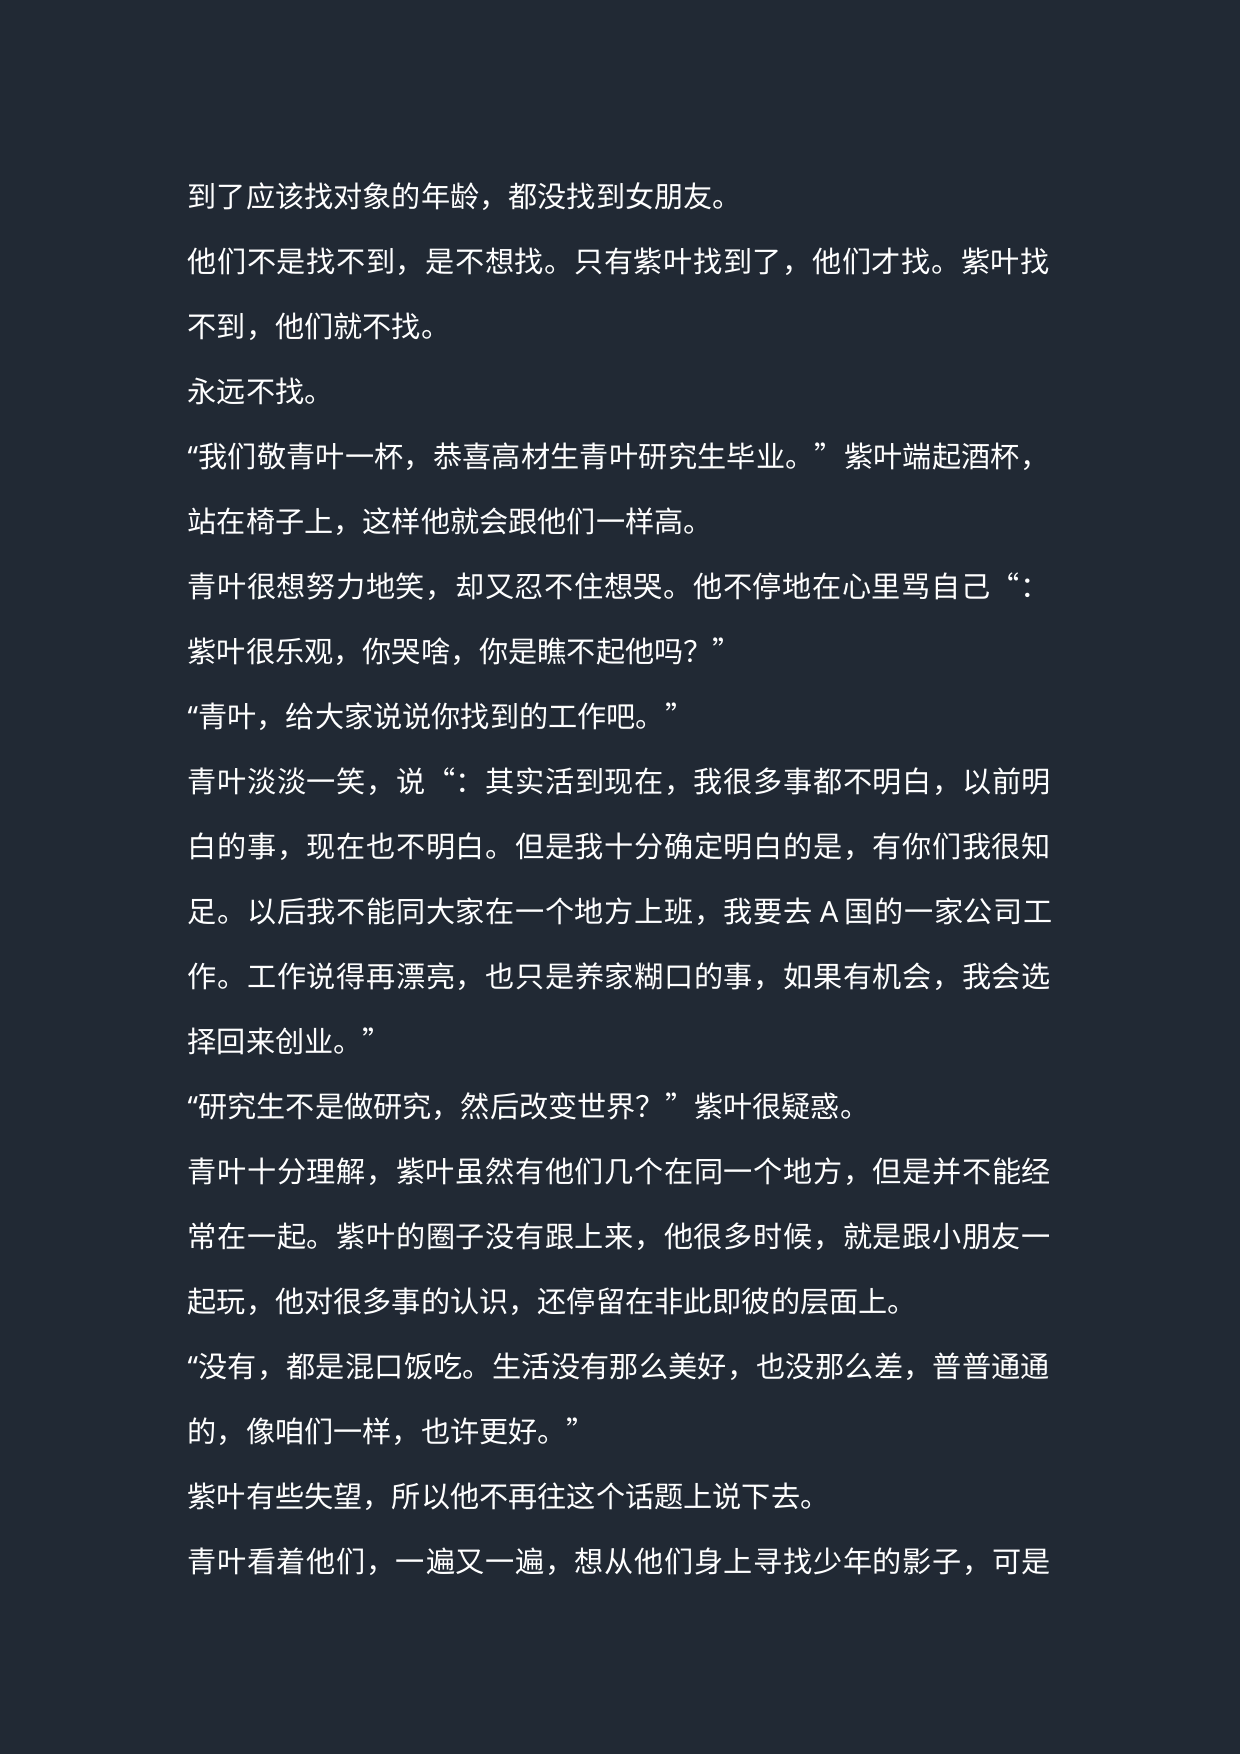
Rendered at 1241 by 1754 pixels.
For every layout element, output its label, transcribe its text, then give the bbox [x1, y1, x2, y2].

text 青叶很想努力地笑，却又忍不住想哭。他不停地在心里骂自己“：紫叶很乐观，你哭啥，你是瞧不起他吗？” [187, 552, 1053, 682]
text 青叶十分理解，紫叶虽然有他们几个在同一个地方，但是并不能经常在一起。紫叶的圈子没有跟上来，他很多时候，就是跟小朋友一起玩，他对很多事的认识，还停留在非此即彼的层面上。 [187, 1137, 1053, 1332]
text “我们敬青叶一杯，恭喜高材生青叶研究生毕业。”紫叶端起酒杯，站在椅子上，这样他就会跟他们一样高。 [187, 422, 1053, 552]
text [187, 1527, 1053, 1592]
text “研究生不是做研究，然后改变世界？”紫叶很疑惑。 [187, 1072, 1053, 1137]
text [187, 162, 1053, 227]
text “青叶，给大家说说你找到的工作吧。” [187, 682, 1053, 747]
text 紫叶有些失望，所以他不再往这个话题上说下去。 [187, 1462, 1053, 1527]
text 永远不找。 [187, 357, 1053, 422]
text 他们不是找不到，是不想找。只有紫叶找到了，他们才找。紫叶找不到，他们就不找。 [187, 227, 1053, 357]
text 青叶淡淡一笑，说“：其实活到现在，我很多事都不明白，以前明白的事，现在也不明白。但是我十分确定明白的是，有你们我很知足。以后我不能同大家在一个地方上班，我要去A国的一家公司工作。工作说得再漂亮，也只是养家糊口的事，如果有机会，我会选择回来创业。” [187, 747, 1053, 1072]
text “没有，都是混口饭吃。生活没有那么美好，也没那么差，普普通通的，像咱们一样，也许更好。” [187, 1332, 1053, 1462]
